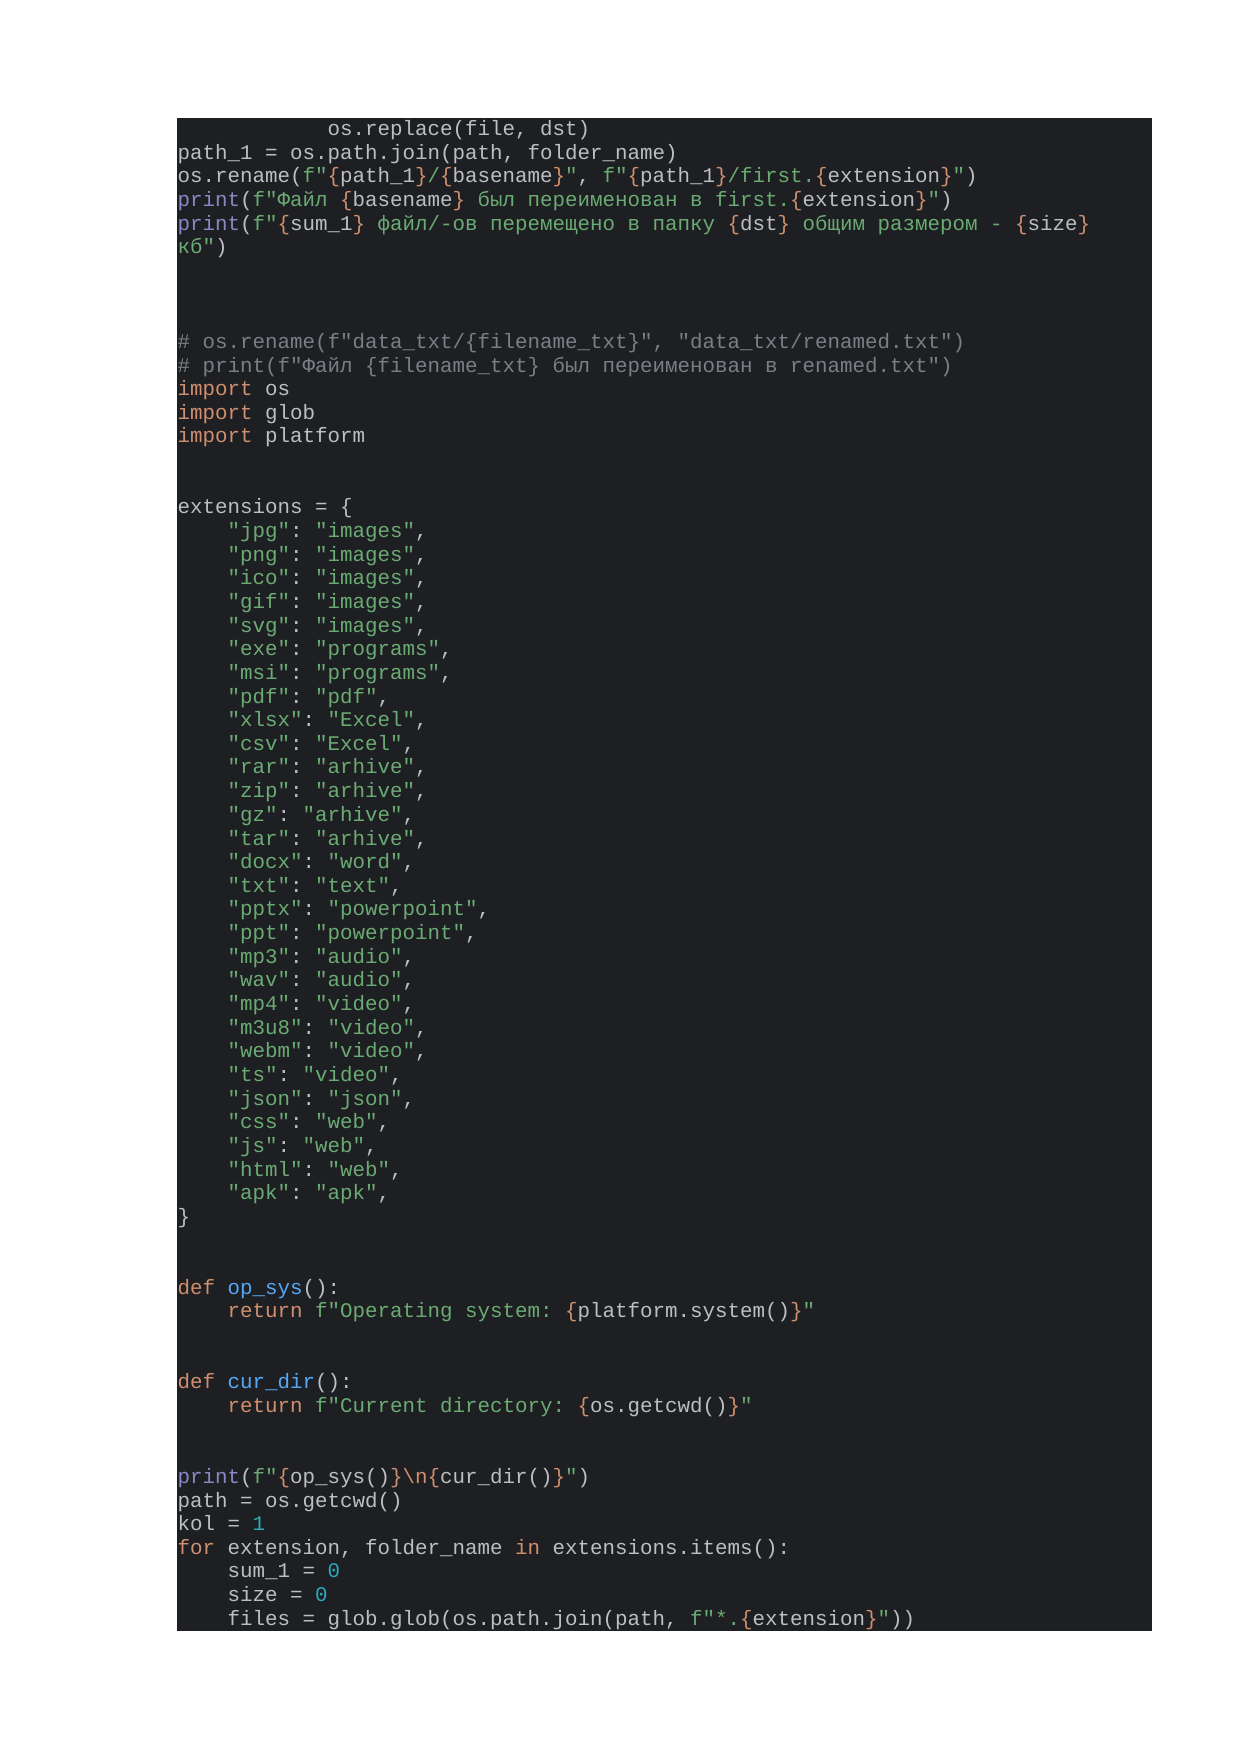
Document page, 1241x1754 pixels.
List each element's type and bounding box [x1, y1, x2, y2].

text [177, 118, 1152, 378]
text [177, 378, 1152, 1631]
